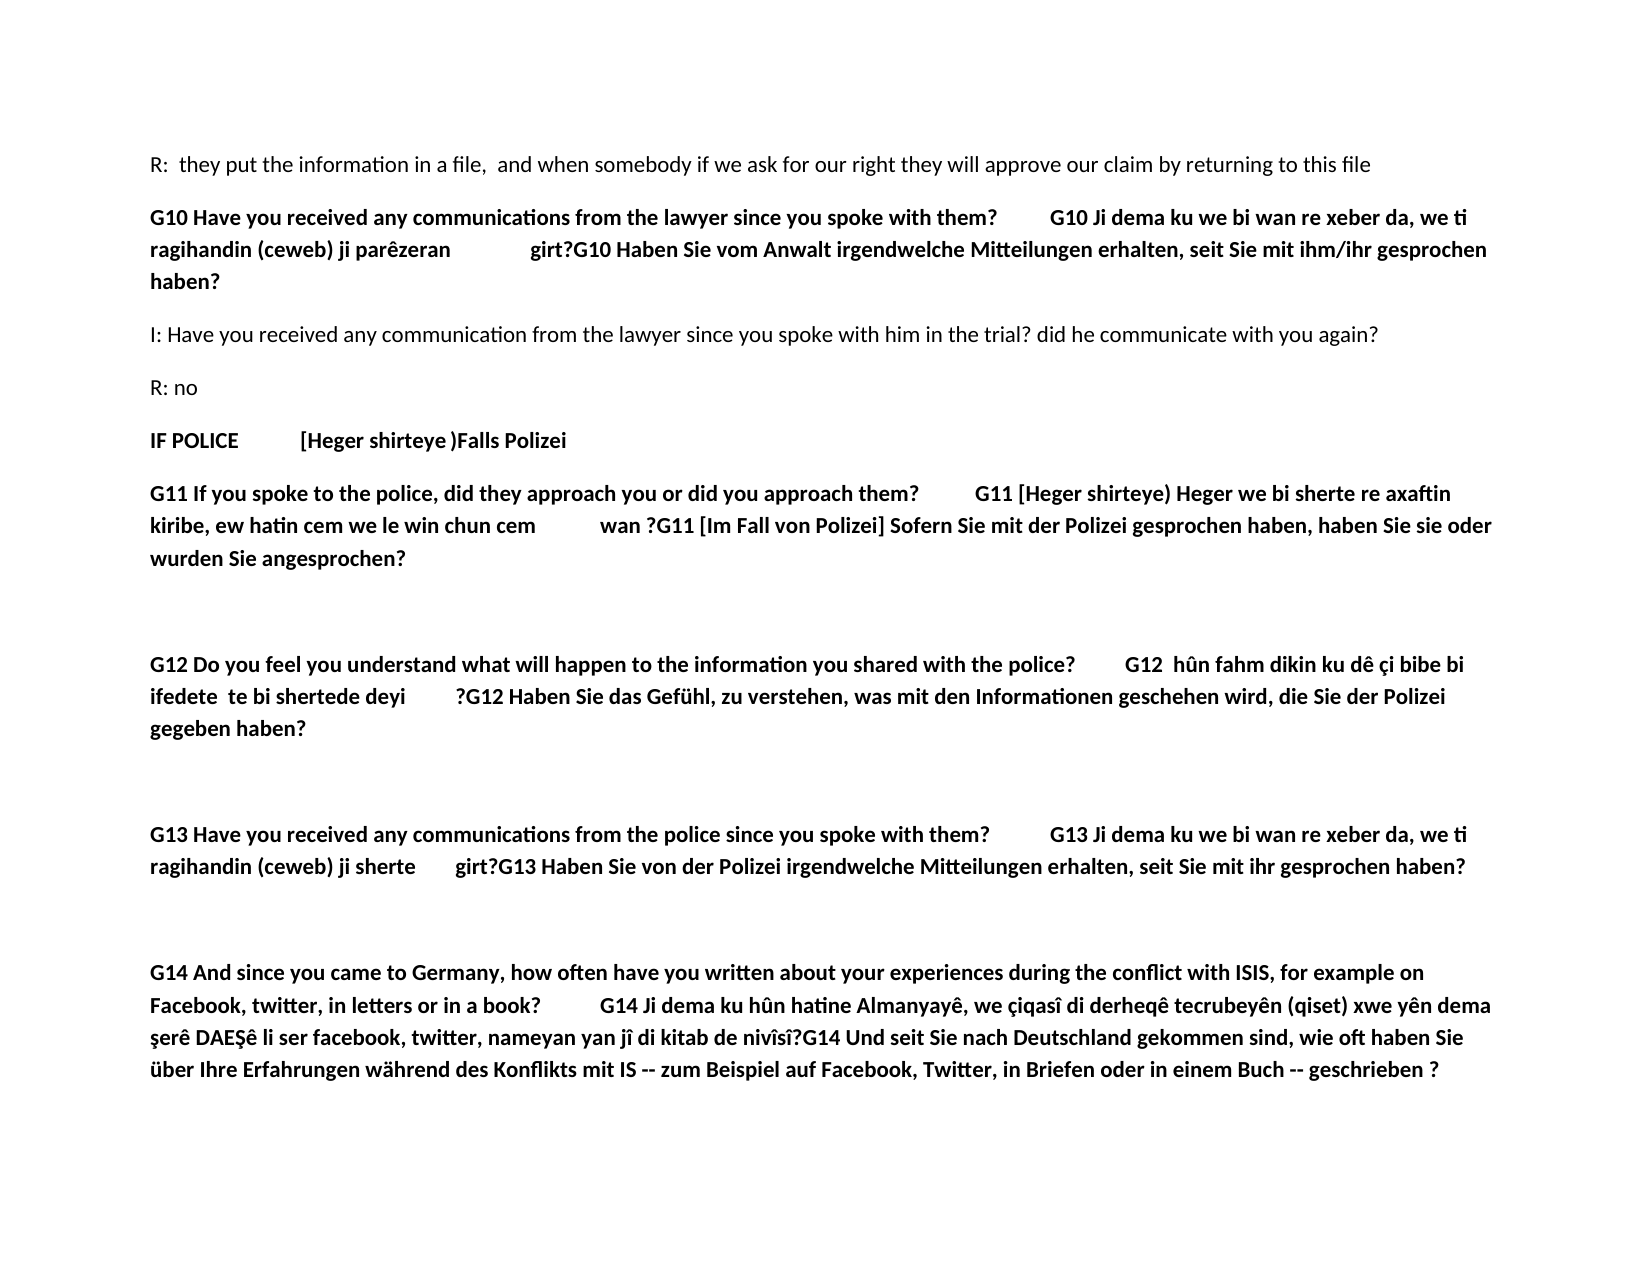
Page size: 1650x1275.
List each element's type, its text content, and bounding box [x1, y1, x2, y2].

text G11 If you spoke to the police, did they approach you or did you approach them? G11 [Heger shirteye) Heger we bi sherte re axaftin kiribe, ew hatin cem we le win chun cem wan ?G11 [Im Fall von Polizei] Sofern Sie mit der Polizei gesprochen haben, haben Sie sie oder wurden Sie angesprochen? [150, 479, 1500, 572]
text IF POLICE [Heger shirteye )Falls Polizei [150, 426, 1500, 454]
text I: Have you received any communication from the lawyer since you spoke with him in the trial? did he communicate with you again? [150, 320, 1500, 348]
text R: they put the information in a file, and when somebody if we ask for our right they will approve our claim by returning to this file [150, 150, 1500, 178]
text G12 Do you feel you understand what will happen to the information you shared with the police? G12 hûn fahm dikin ku dê çi bibe bi ifedete te bi shertede deyi ?G12 Haben Sie das Gefühl, zu verstehen, was mit den Informationen geschehen wird, die Sie der Polizei gegeben haben? [150, 650, 1500, 742]
text G13 Have you received any communications from the police since you spoke with them? G13 Ji dema ku we bi wan re xeber da, we ti ragihandin (ceweb) ji sherte girt?G13 Haben Sie von der Polizei irgendwelche Mitteilungen erhalten, seit Sie mit ihr gesprochen haben? [150, 820, 1500, 881]
text R: no [150, 373, 1500, 401]
text G14 And since you came to Germany, how often have you written about your experiences during the conflict with ISIS, for example on Facebook, twitter, in letters or in a book? G14 Ji dema ku hûn hatine Almanyayê, we çiqasî di derheqê tecrubeyên (qiset) xwe yên dema şerê DAEŞê li ser facebook, twitter, nameyan yan jî di kitab de nivîsî?G14 Und seit Sie nach Deutschland gekommen sind, wie oft haben Sie über Ihre Erfahrungen während des Konflikts mit IS -- zum Beispiel auf Facebook, Twitter, in Briefen oder in einem Buch -- geschrieben ? [150, 958, 1500, 1083]
text G10 Have you received any communications from the lawyer since you spoke with them? G10 Ji dema ku we bi wan re xeber da, we ti ragihandin (ceweb) ji parêzeran girt?G10 Haben Sie vom Anwalt irgendwelche Mitteilungen erhalten, seit Sie mit ihm/ihr gesprochen haben? [150, 203, 1500, 295]
